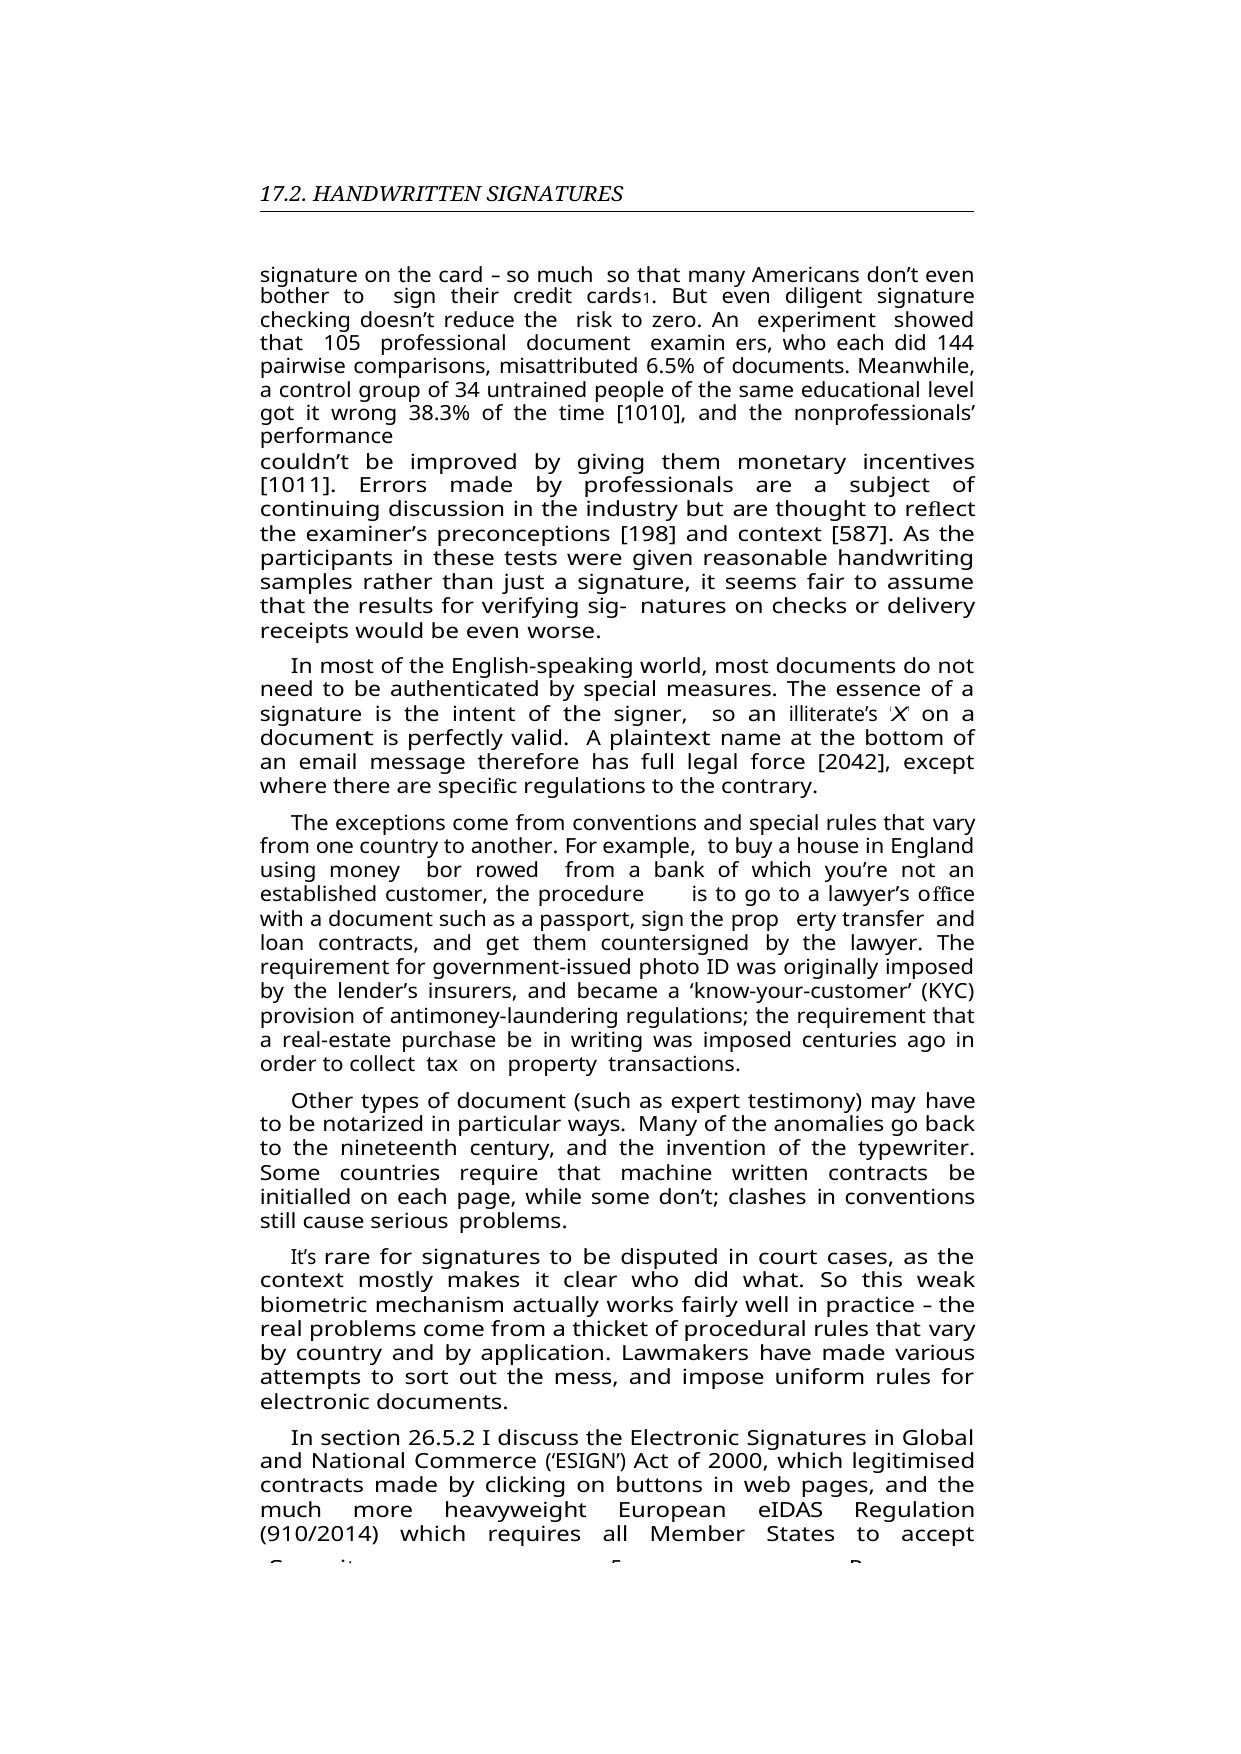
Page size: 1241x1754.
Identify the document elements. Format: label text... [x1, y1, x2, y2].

text Other types of document (such as expert testimony) may have to be notarized in particular ways. Many of the anomalies go back to the nineteenth century, and the invention of the typewriter. Some countries require that machine written contracts be initialled on each page, while some don’t; clashes in conventions still cause serious problems. [259, 1089, 975, 1234]
text couldn’t be improved by giving them monetary incentives [1011]. Errors made by professionals are a subject of continuing discussion in the industry but are thought to reﬂect the examiner’s preconceptions [198] and context [587]. As the participants in these tests were given reasonable handwriting samples rather than just a signature, it seems fair to assume that the results for verifying sig- natures on checks or delivery receipts would be even worse. [259, 450, 975, 644]
text It’s rare for signatures to be disputed in court cases, as the context mostly makes it clear who did what. So this weak biometric mechanism actually works fairly well in practice – the real problems come from a thicket of procedural rules that vary by country and by application. Lawmakers have made various attempts to sort out the mess, and impose uniform rules for electronic documents. [259, 1245, 975, 1415]
text In most of the English-speaking world, most documents do not need to be authenticated by special measures. The essence of a signature is the intent of the signer, so an illiterate’s ‘X’ on a document is perfectly valid. A plaintext name at the bottom of an email message therefore has full legal force [2042], except where there are specific regulations to the contrary. [259, 654, 975, 800]
text signature on the card – so much so that many Americans don’t even bother to sign their credit cards1. But even diligent signature checking doesn’t reduce the risk to zero. An experiment showed that 105 professional document examin ers, who each did 144 pairwise comparisons, misattributed 6.5% of documents. Meanwhile, a control group of 34 untrained people of the same educational level got it wrong 38.3% of the time [1010], and the nonprofessionals’ performance [259, 263, 975, 450]
text The exceptions come from conventions and special rules that vary from one country to another. For example, to buy a house in England using money bor rowed from a bank of which you’re not an established customer, the procedure is to go to a lawyer’s office with a document such as a passport, sign the prop erty transfer and loan contracts, and get them countersigned by the lawyer. The requirement for government-issued photo ID was originally imposed by the lender’s insurers, and became a ‘know-your-customer’ (KYC) provision of antimoney-laundering regulations; the requirement that a real-estate purchase be in writing was imposed centuries ago in order to collect tax on property transactions. [259, 811, 975, 1078]
